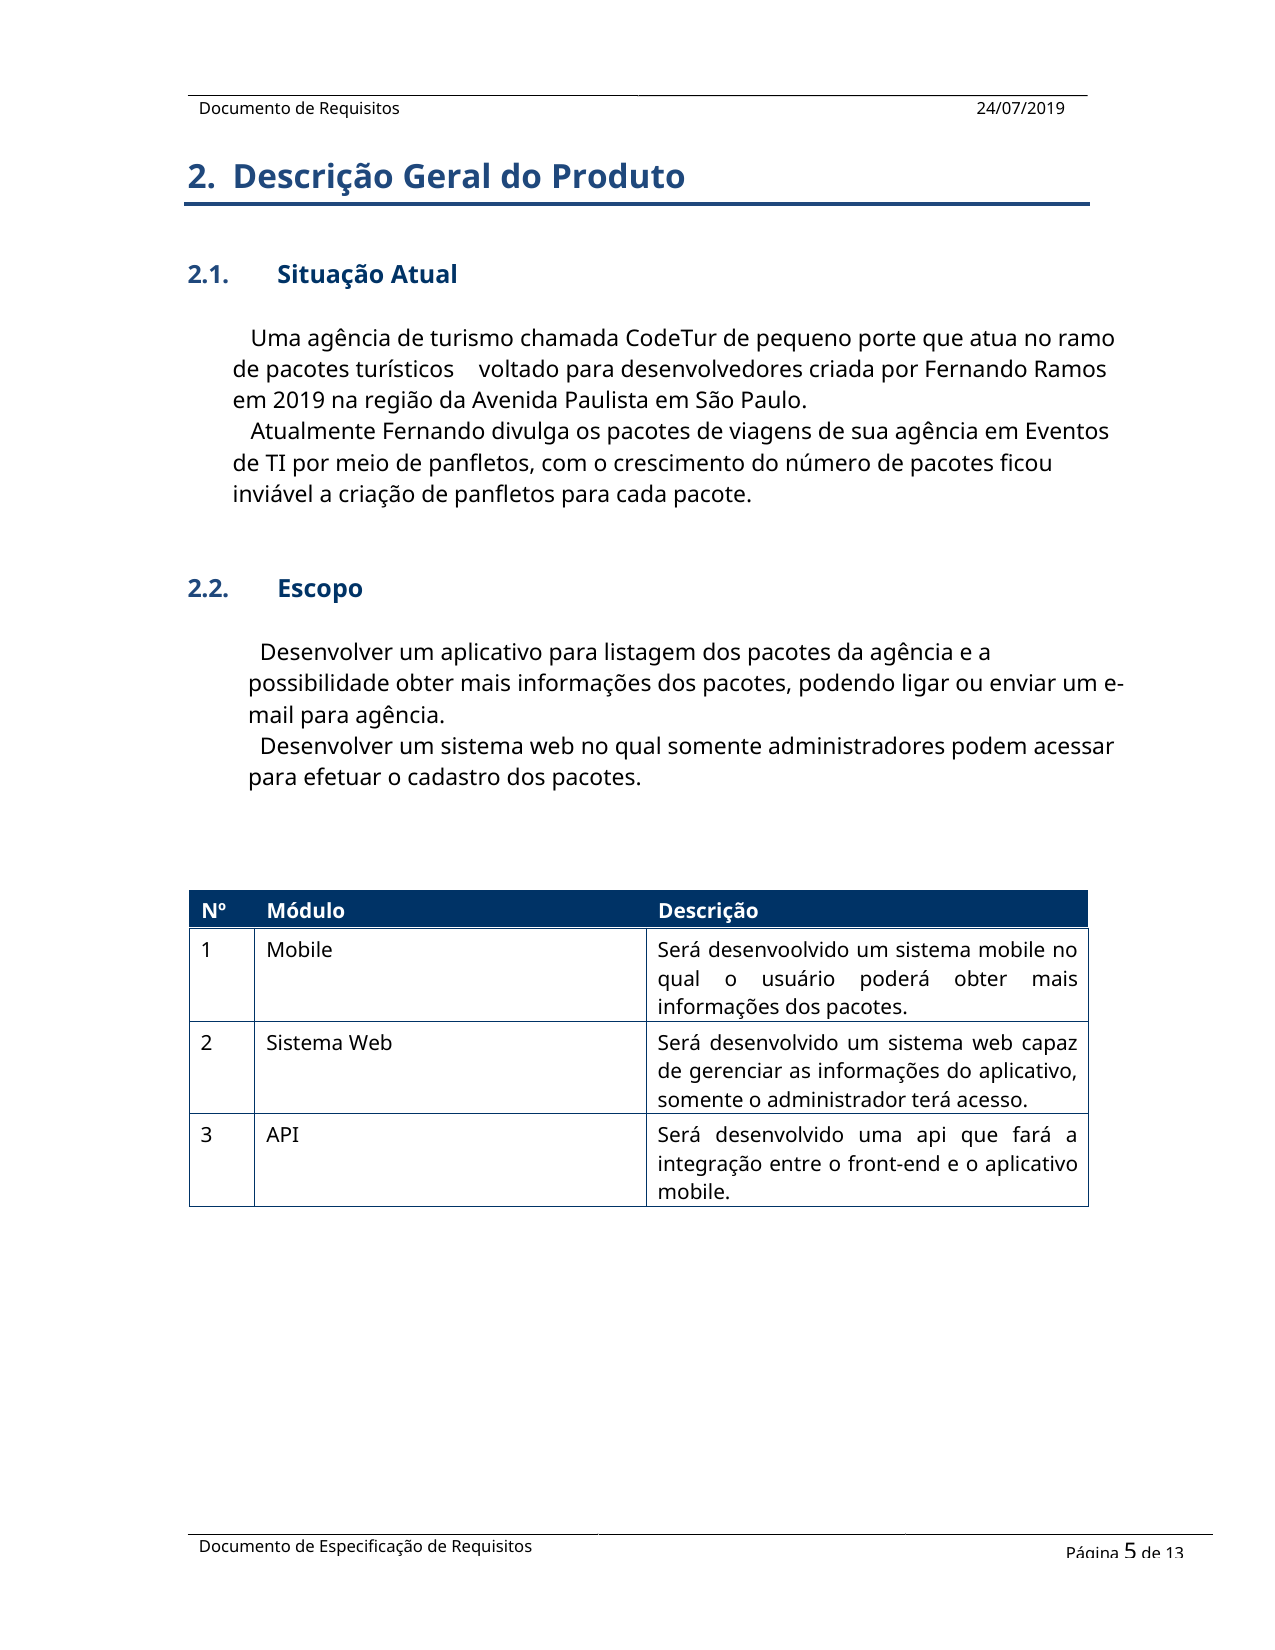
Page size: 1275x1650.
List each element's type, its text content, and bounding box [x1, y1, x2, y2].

text Desenvolver um aplicativo para listagem dos pacotes da agência e a possibilidade obter mais informações dos pacotes, podendo ligar ou enviar um e-mail para agência. [248, 636, 1131, 730]
table_cell API [255, 1114, 646, 1206]
subtitle Descrição Geral do Produto [187, 153, 1131, 198]
table_cell Sistema Web [255, 1022, 646, 1113]
text Uma agência de turismo chamada CodeTur de pequeno porte que atua no ramo de pacotes turísticos voltado para desenvolvedores criada por Fernando Ramos em 2019 na região da Avenida Paulista em São Paulo. [232, 322, 1131, 415]
table_header Nº [189, 890, 255, 927]
text Desenvolver um sistema web no qual somente administradores podem acessar para efetuar o cadastro dos pacotes. [248, 730, 1131, 792]
subtitle Situação Atual [187, 256, 1131, 290]
table_header Descrição [646, 890, 1088, 927]
table_cell Será desenvoolvido um sistema mobile no qual o usuário poderá obter mais informações dos pacotes. [647, 929, 1088, 1021]
subtitle Escopo [187, 571, 1131, 605]
table_cell 1 [190, 929, 254, 1021]
table_cell Será desenvolvido um sistema web capaz de gerenciar as informações do aplicativo, somente o administrador terá acesso. [647, 1022, 1088, 1113]
table_header Módulo [255, 890, 646, 927]
table_cell 2 [190, 1022, 254, 1113]
table_cell 3 [190, 1114, 254, 1206]
table_cell Mobile [255, 929, 646, 1021]
table_cell Será desenvolvido uma api que fará a integração entre o front-end e o aplicativo mobile. [647, 1114, 1088, 1206]
list Atualmente Fernando divulga os pacotes de viagens de sua agência em Eventos de TI por meio de panfletos, com o crescimento do número de pacotes ficou inviável a criação de panfletos para cada pacote. [232, 415, 1131, 509]
